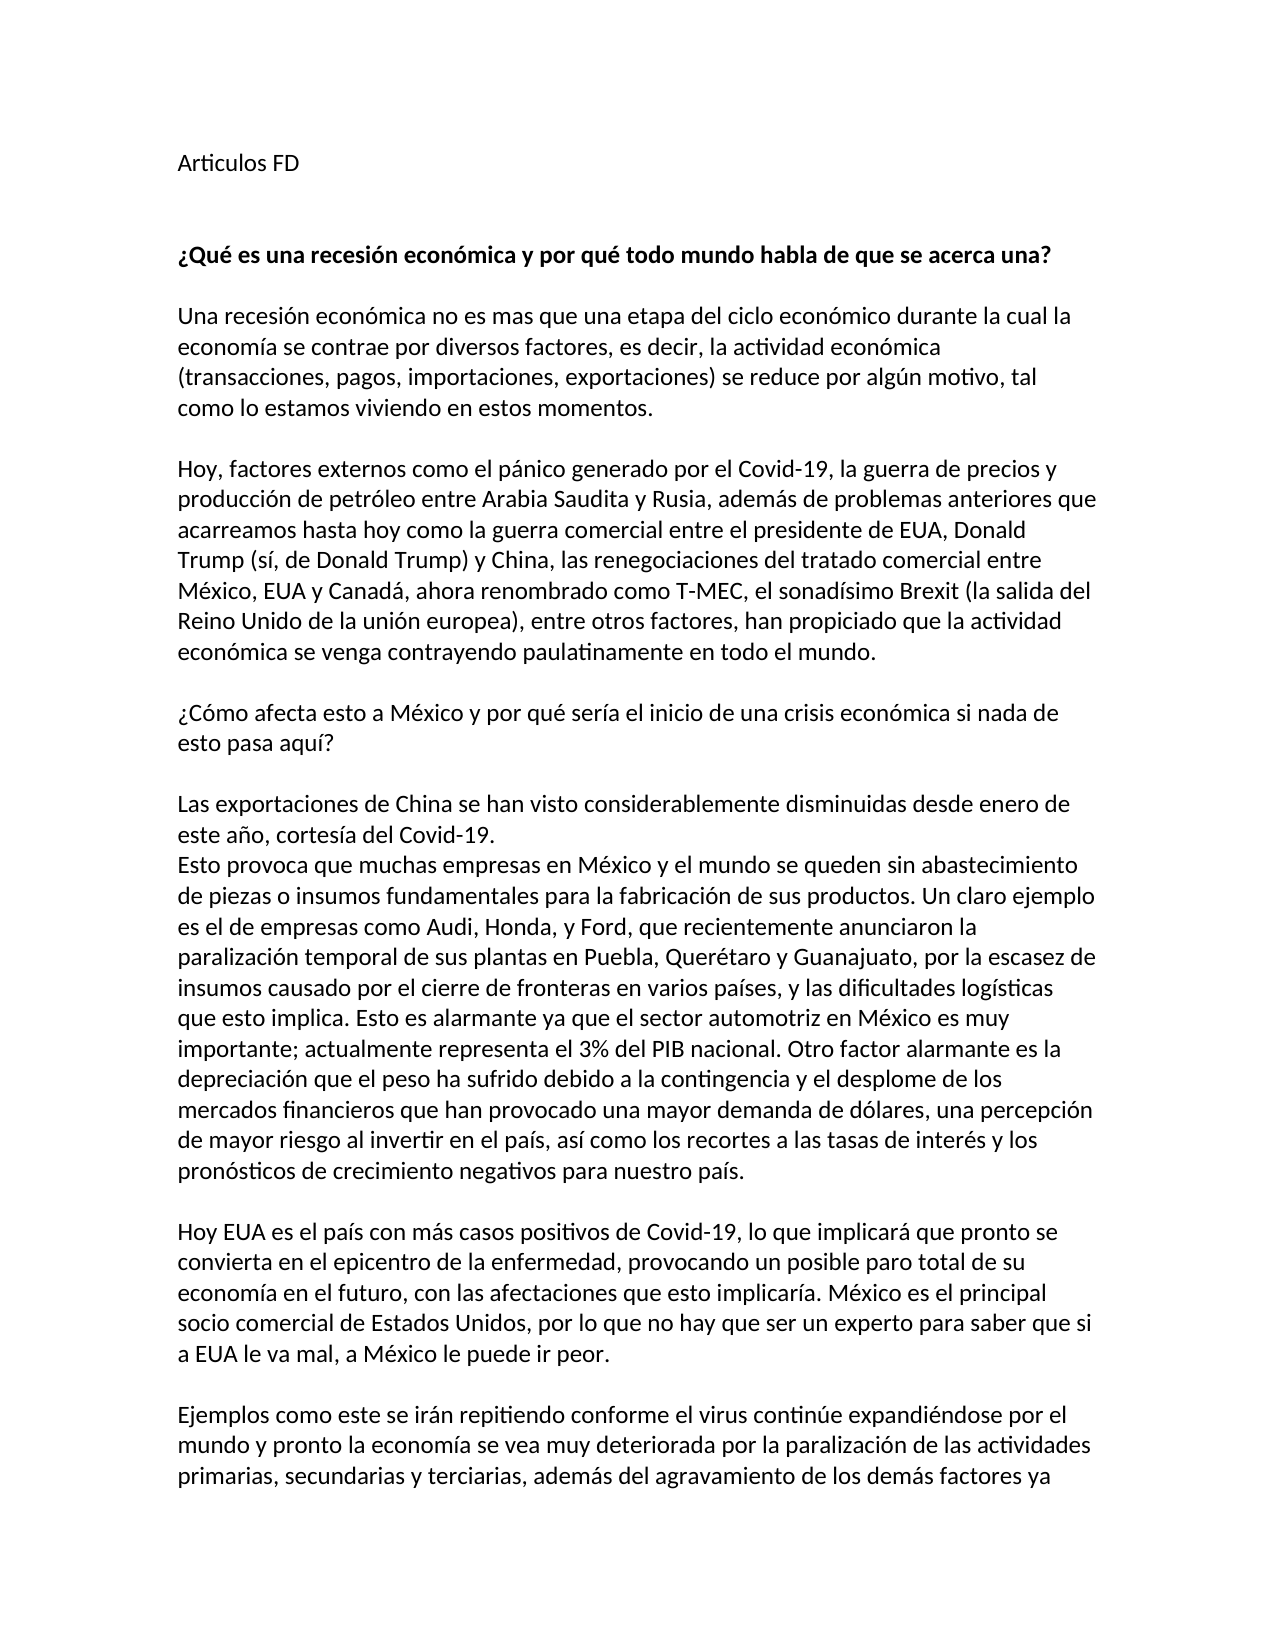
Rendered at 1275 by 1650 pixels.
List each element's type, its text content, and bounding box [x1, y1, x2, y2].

text Una recesión económica no es mas que una etapa del ciclo económico durante la cual la economía se contrae por diversos factores, es decir, la actividad económica (transacciones, pagos, importaciones, exportaciones) se reduce por algún motivo, tal como lo estamos viviendo en estos momentos. [177, 300, 1098, 422]
text Las exportaciones de China se han visto considerablemente disminuidas desde enero de este año, cortesía del Covid-19. [177, 788, 1098, 849]
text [177, 1399, 1098, 1491]
text Hoy, factores externos como el pánico generado por el Covid-19, la guerra de precios y producción de petróleo entre Arabia Saudita y Rusia, además de problemas anteriores que acarreamos hasta hoy como la guerra comercial entre el presidente de EUA, Donald Trump (sí, de Donald Trump) y China, las renegociaciones del tratado comercial entre México, EUA y Canadá, ahora renombrado como T-MEC, el sonadísimo Brexit (la salida del Reino Unido de la unión europea), entre otros factores, han propiciado que la actividad económica se venga contrayendo paulatinamente en todo el mundo. [177, 453, 1098, 666]
text ¿Qué es una recesión económica y por qué todo mundo habla de que se acerca una? [177, 239, 1098, 270]
text Articulos FD [177, 148, 1098, 178]
text Hoy EUA es el país con más casos positivos de Covid-19, lo que implicará que pronto se convierta en el epicentro de la enfermedad, provocando un posible paro total de su economía en el futuro, con las afectaciones que esto implicaría. México es el principal socio comercial de Estados Unidos, por lo que no hay que ser un experto para saber que si a EUA le va mal, a México le puede ir peor. [177, 1216, 1098, 1368]
text Esto provoca que muchas empresas en México y el mundo se queden sin abastecimiento de piezas o insumos fundamentales para la fabricación de sus productos. Un claro ejemplo es el de empresas como Audi, Honda, y Ford, que recientemente anunciaron la paralización temporal de sus plantas en Puebla, Querétaro y Guanajuato, por la escasez de insumos causado por el cierre de fronteras en varios países, y las dificultades logísticas que esto implica. Esto es alarmante ya que el sector automotriz en México es muy importante; actualmente representa el 3% del PIB nacional. Otro factor alarmante es la depreciación que el peso ha sufrido debido a la contingencia y el desplome de los mercados financieros que han provocado una mayor demanda de dólares, una percepción de mayor riesgo al invertir en el país, así como los recortes a las tasas de interés y los pronósticos de crecimiento negativos para nuestro país. [177, 849, 1098, 1185]
text ¿Cómo afecta esto a México y por qué sería el inicio de una crisis económica si nada de esto pasa aquí? [177, 697, 1098, 758]
